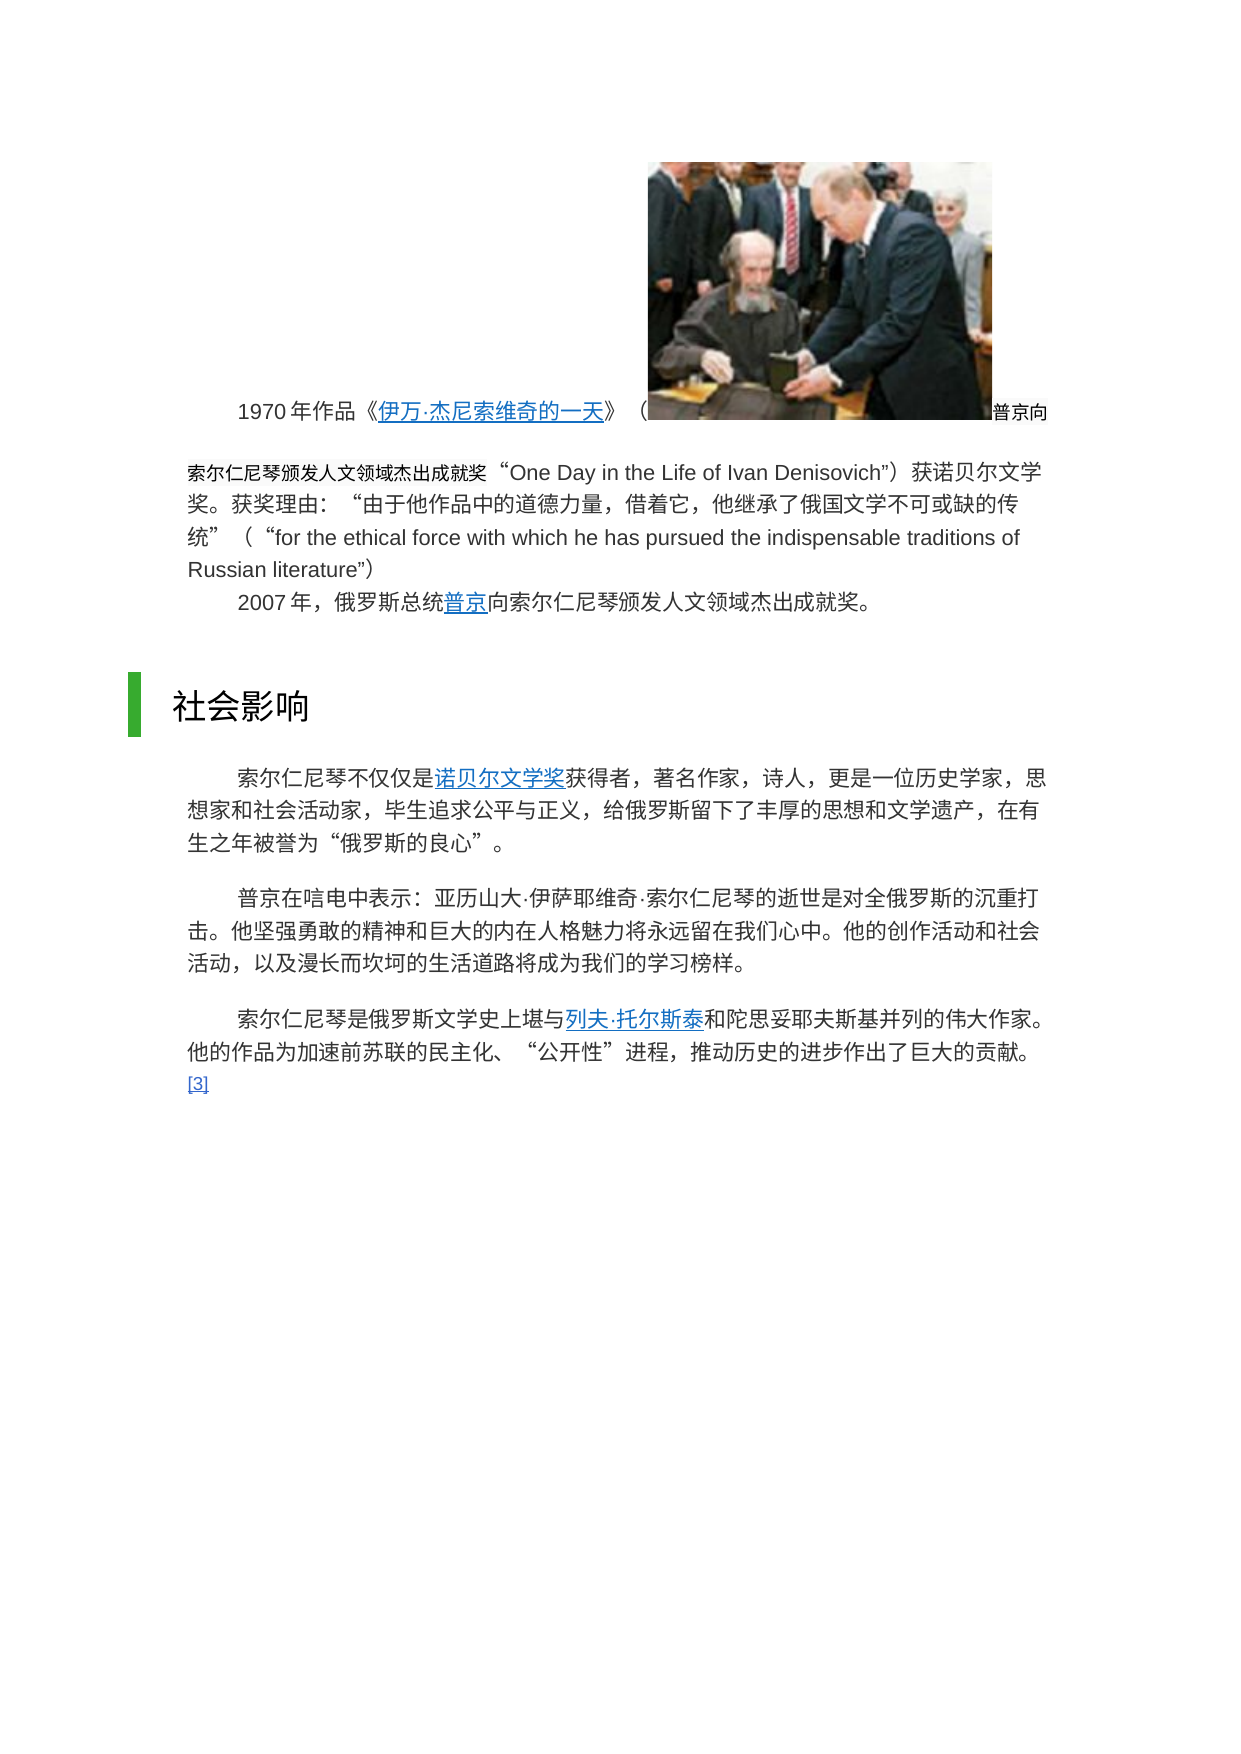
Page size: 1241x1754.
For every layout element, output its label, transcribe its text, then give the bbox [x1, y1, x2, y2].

picture [647, 162, 993, 420]
text 社会影响 [141, 672, 1053, 737]
text 1970年作品《伊万·杰尼索维奇的一天》（普京向索尔仁尼琴颁发人文领域杰出成就奖“One Day in the Life of Ivan Denisovich”）获诺贝尔文学奖。获奖理由：“由于他作品中的道德力量，借着它，他继承了俄国文学不可或缺的传统”（“for the ethical force with which he has pursued the indispensable traditions of Russian literature”） [187, 162, 1053, 584]
text 普京在唁电中表示：亚历山大·伊萨耶维奇·索尔仁尼琴的逝世是对全俄罗斯的沉重打击。他坚强勇敢的精神和巨大的内在人格魅力将永远留在我们心中。他的创作活动和社会活动，以及漫长而坎坷的生活道路将成为我们的学习榜样。 [187, 881, 1053, 978]
text 索尔仁尼琴是俄罗斯文学史上堪与列夫·托尔斯泰和陀思妥耶夫斯基并列的伟大作家。他的作品为加速前苏联的民主化、“公开性”进程，推动历史的进步作出了巨大的贡献。[3] [187, 1002, 1053, 1099]
text 2007年，俄罗斯总统普京向索尔仁尼琴颁发人文领域杰出成就奖。 [187, 584, 1053, 617]
text 索尔仁尼琴不仅仅是诺贝尔文学奖获得者，著名作家，诗人，更是一位历史学家，思想家和社会活动家，毕生追求公平与正义，给俄罗斯留下了丰厚的思想和文学遗产，在有生之年被誉为“俄罗斯的良心”。 [187, 760, 1053, 858]
